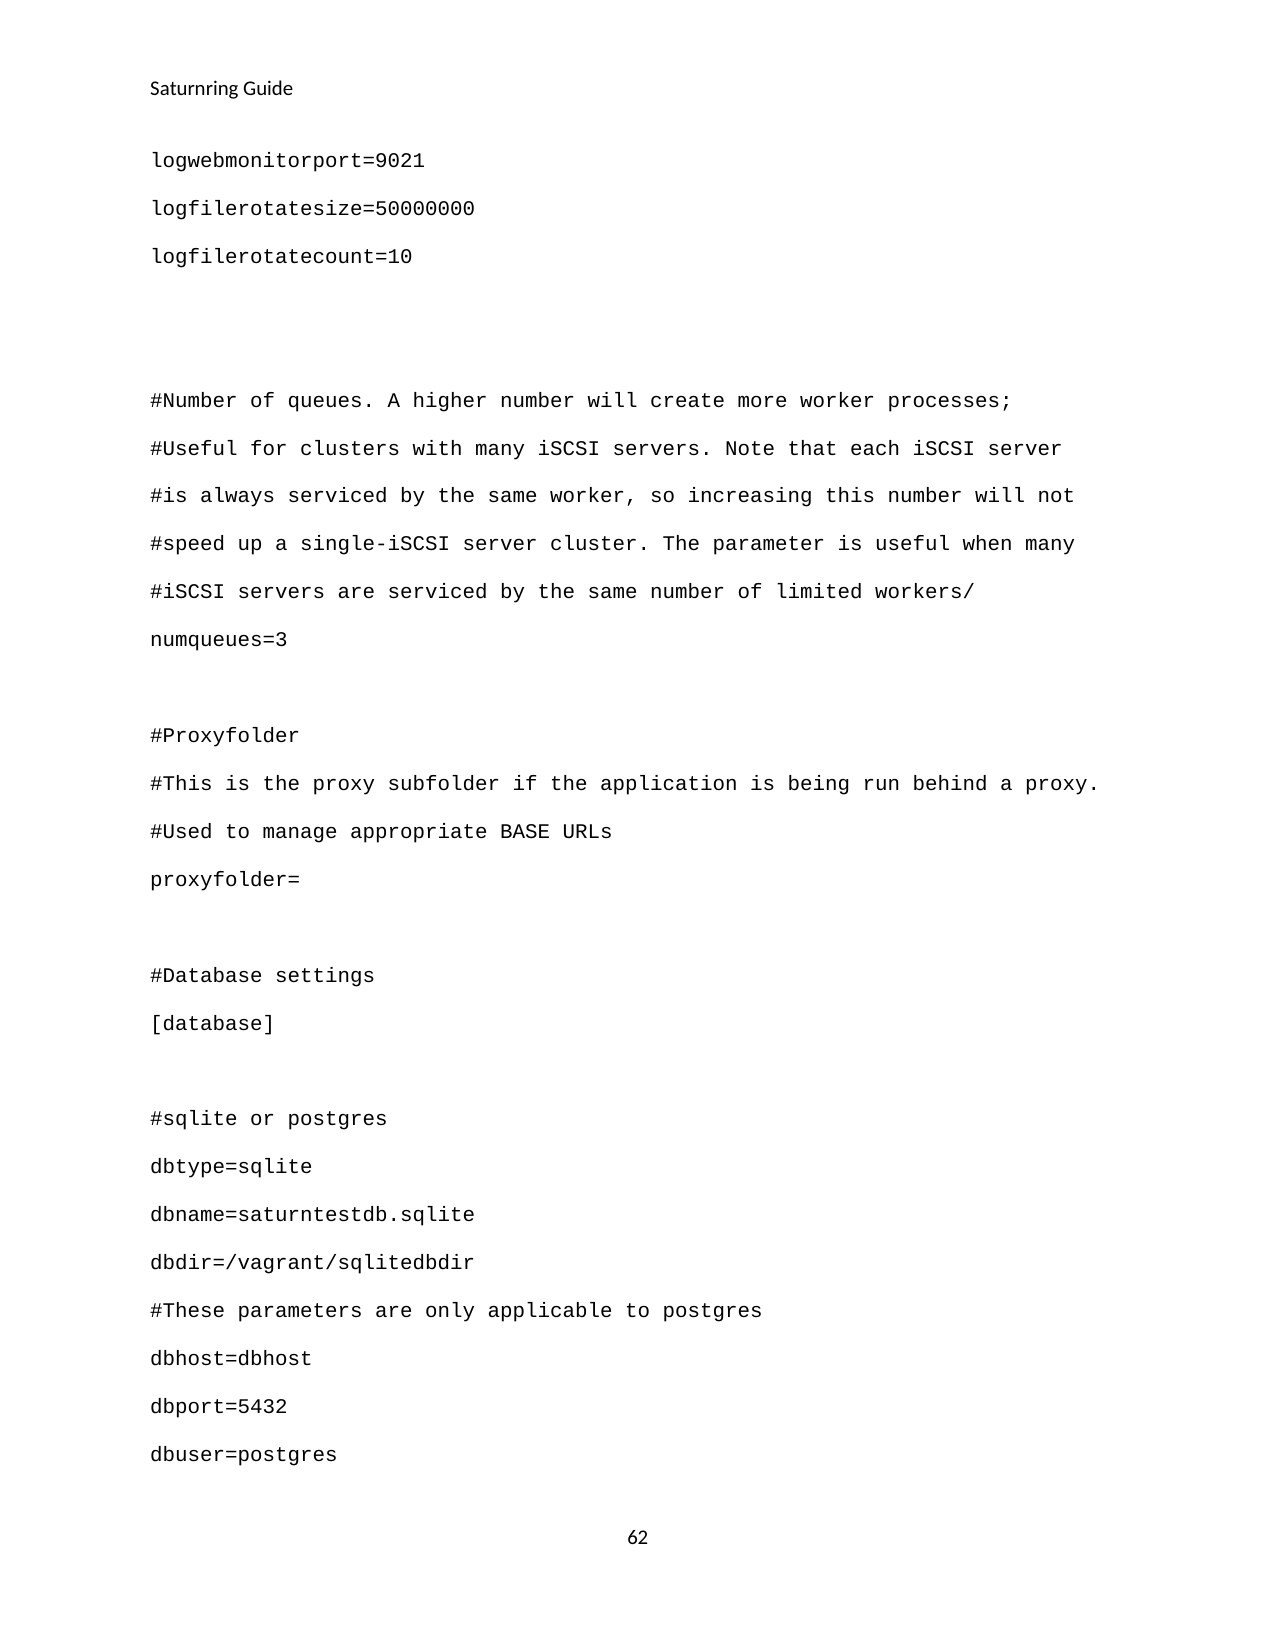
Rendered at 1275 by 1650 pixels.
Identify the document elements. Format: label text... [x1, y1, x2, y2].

text #speed up a single-iSCSI server cluster. The parameter is useful when many [150, 533, 1125, 557]
text #Used to manage appropriate BASE URLs [150, 821, 1125, 844]
text logwebmonitorport=9021 [150, 150, 1125, 174]
text logfilerotatecount=10 [150, 246, 1125, 269]
text #Database settings [150, 964, 1125, 988]
text #sqlite or postgres [150, 1108, 1125, 1132]
text #is always serviced by the same worker, so increasing this number will not [150, 485, 1125, 509]
text dbport=5432 [150, 1396, 1125, 1419]
text dbtype=sqlite [150, 1156, 1125, 1180]
text dbname=saturntestdb.sqlite [150, 1204, 1125, 1228]
text #This is the proxy subfolder if the application is being run behind a proxy. [150, 773, 1125, 797]
text #Number of queues. A higher number will create more worker processes; [150, 389, 1125, 413]
text #iSCSI servers are serviced by the same number of limited workers/ [150, 581, 1125, 605]
text dbhost=dbhost [150, 1348, 1125, 1372]
text #Useful for clusters with many iSCSI servers. Note that each iSCSI server [150, 437, 1125, 461]
text [database] [150, 1012, 1125, 1036]
text #These parameters are only applicable to postgres [150, 1300, 1125, 1324]
text proxyfolder= [150, 869, 1125, 892]
text dbuser=postgres [150, 1444, 1125, 1467]
text numqueues=3 [150, 629, 1125, 653]
text logfilerotatesize=50000000 [150, 198, 1125, 222]
text dbdir=/vagrant/sqlitedbdir [150, 1252, 1125, 1276]
text #Proxyfolder [150, 725, 1125, 749]
